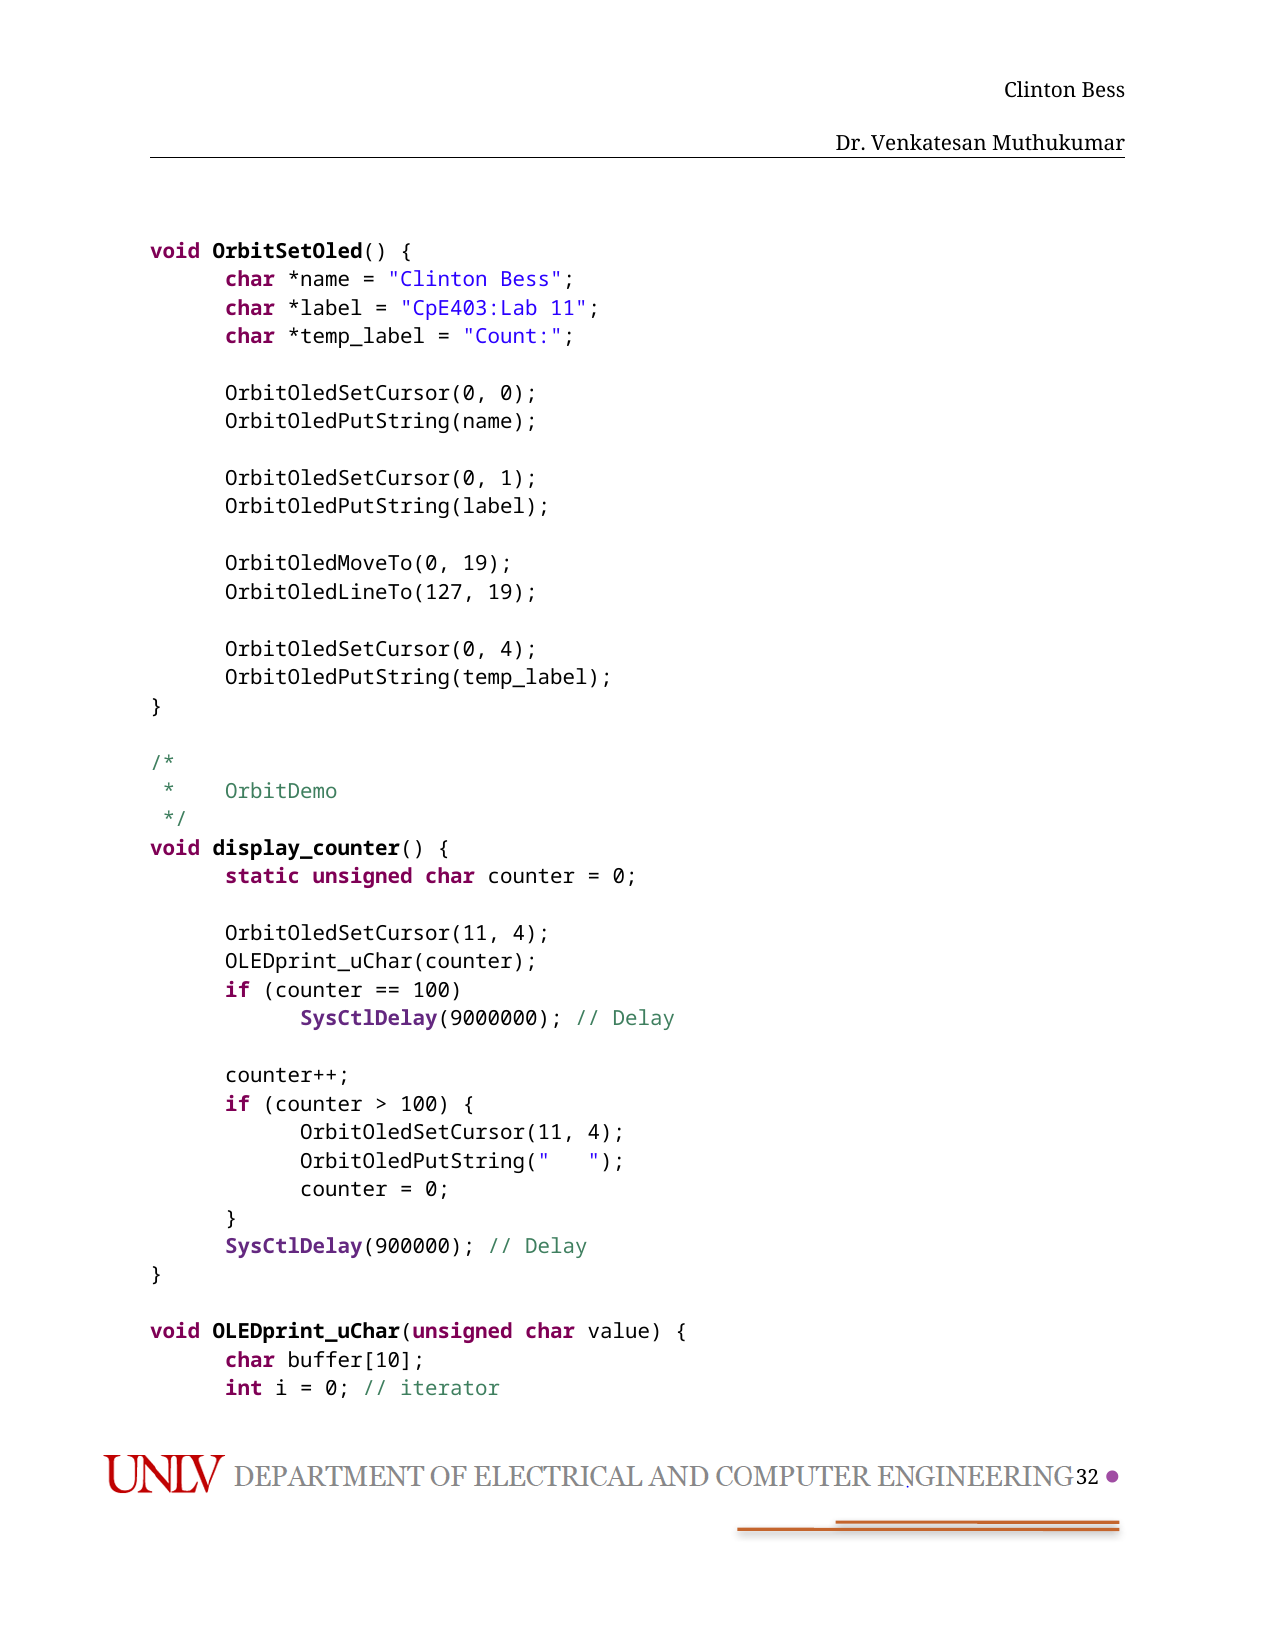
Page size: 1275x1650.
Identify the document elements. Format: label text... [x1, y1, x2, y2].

text } [150, 1203, 1125, 1231]
text } [150, 1259, 1125, 1288]
text OrbitOledSetCursor(11, 4); [150, 918, 1125, 947]
text /* [150, 748, 1125, 776]
text static unsigned char counter = 0; [150, 861, 1125, 890]
text counter++; [150, 1060, 1125, 1089]
text OrbitOledPutString(label); [150, 492, 1125, 520]
text OrbitOledSetCursor(0, 0); [150, 378, 1125, 406]
text char *temp_label = "Count:"; [150, 321, 1125, 349]
text OrbitOledPutString(temp_label); [150, 662, 1125, 691]
text void OLEDprint_uChar(unsigned char value) { [150, 1316, 1125, 1345]
text OrbitOledSetCursor(0, 1); [150, 463, 1125, 492]
text char *label = "CpE403:Lab 11"; [150, 293, 1125, 321]
text * OrbitDemo [150, 776, 1125, 804]
text OrbitOledPutString(" "); [150, 1146, 1125, 1174]
text int i = 0; // iterator [150, 1373, 1125, 1402]
text } [150, 691, 1125, 719]
text char *name = "Clinton Bess"; [150, 264, 1125, 293]
text if (counter > 100) { [150, 1089, 1125, 1117]
text SysCtlDelay(900000); // Delay [150, 1231, 1125, 1259]
text void display_counter() { [150, 833, 1125, 861]
text OrbitOledSetCursor(0, 4); [150, 634, 1125, 662]
text OLEDprint_uChar(counter); [150, 947, 1125, 975]
text OrbitOledLineTo(127, 19); [150, 577, 1125, 605]
text void OrbitSetOled() { [150, 236, 1125, 264]
text OrbitOledSetCursor(11, 4); [150, 1117, 1125, 1146]
text OrbitOledPutString(name); [150, 406, 1125, 435]
text SysCtlDelay(9000000); // Delay [150, 1003, 1125, 1032]
text OrbitOledMoveTo(0, 19); [150, 548, 1125, 577]
text counter = 0; [150, 1174, 1125, 1203]
text if (counter == 100) [150, 975, 1125, 1003]
text char buffer[10]; [150, 1345, 1125, 1373]
text */ [150, 804, 1125, 833]
picture [100, 1452, 1076, 1497]
